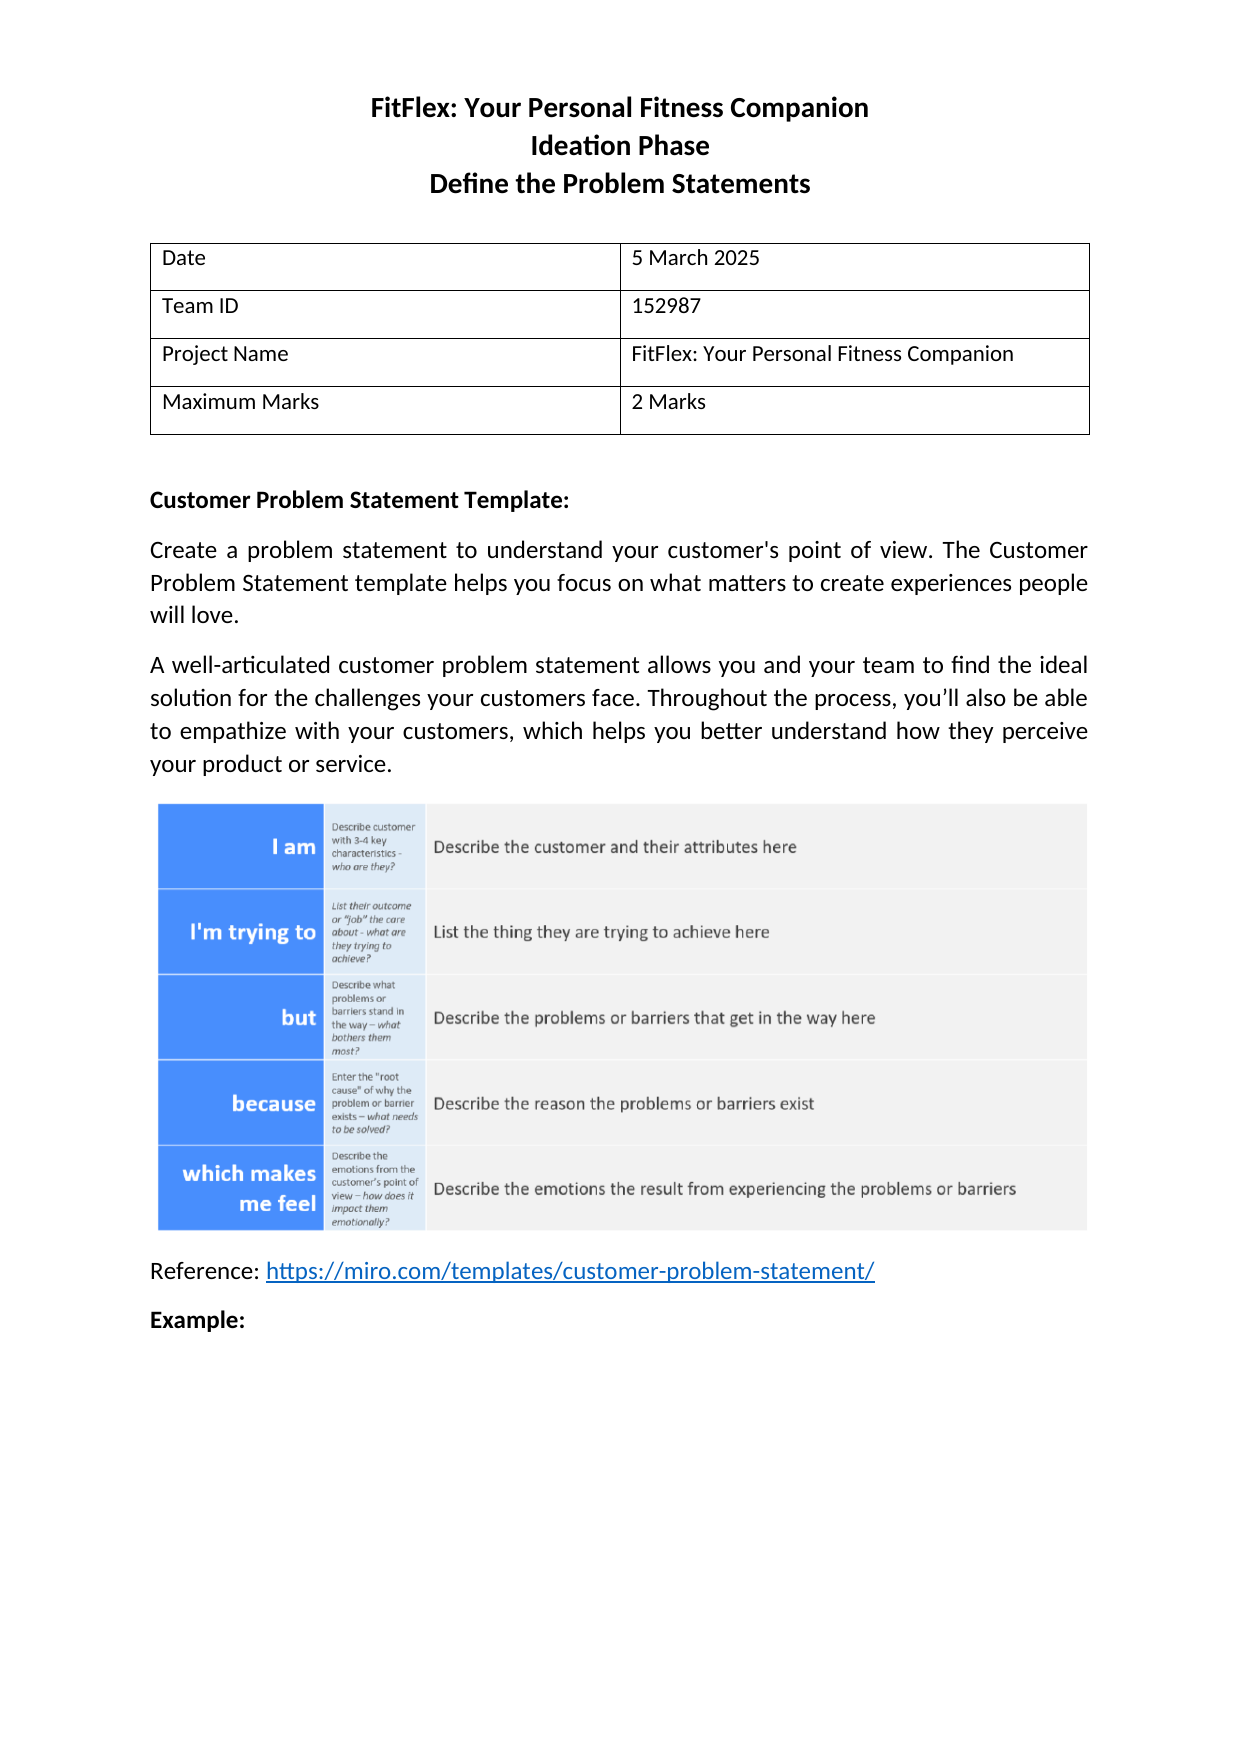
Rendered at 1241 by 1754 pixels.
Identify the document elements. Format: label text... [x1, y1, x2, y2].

text Ideation Phase [150, 127, 1090, 163]
table_cell FitFlex: Your Personal Fitness Companion [621, 339, 1089, 386]
table_header Date [151, 244, 620, 290]
text A well-articulated customer problem statement allows you and your team to find the ideal solution for the challenges your customers face. Throughout the process, you’ll also be able to empathize with your customers, which helps you better understand how they perceive your product or service. [150, 649, 1090, 778]
text FitFlex: Your Personal Fitness Companion [150, 89, 1090, 124]
table_cell Team ID [151, 291, 620, 338]
table_cell 2 Marks [621, 387, 1089, 434]
text Customer Problem Statement Template: [150, 484, 1090, 515]
text Example: [150, 1304, 1090, 1335]
text Define the Problem Statements [150, 166, 1090, 201]
text Reference: https://miro.com/templates/customer-problem-statement/ [150, 1255, 1090, 1286]
text Create a problem statement to understand your customer's point of view. The Customer Problem Statement template helps you focus on what matters to create experiences people will love. [150, 534, 1090, 630]
table_cell Maximum Marks [151, 387, 620, 434]
table_cell 152987 [621, 291, 1089, 338]
table_header 5 March 2025 [621, 244, 1089, 290]
picture [150, 797, 1091, 1237]
table_cell Project Name [151, 339, 620, 386]
